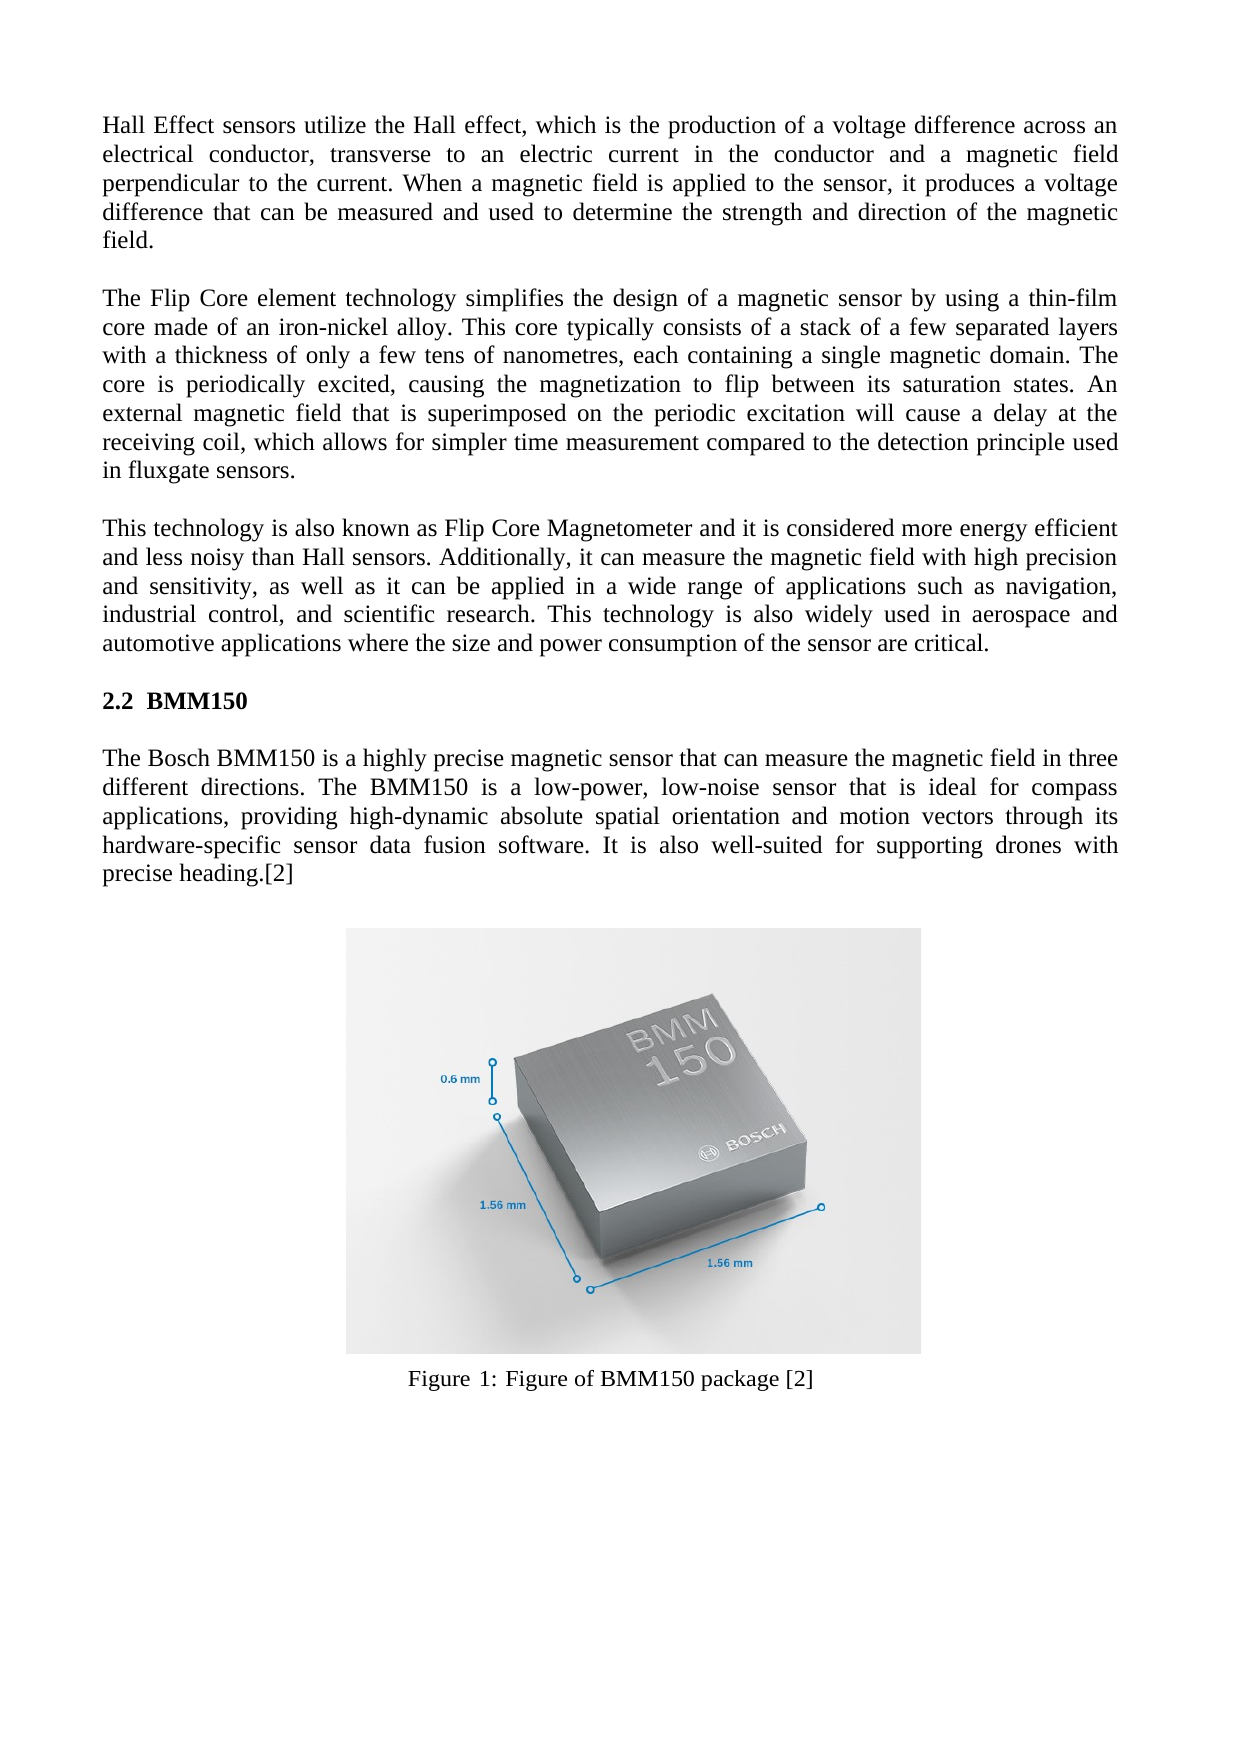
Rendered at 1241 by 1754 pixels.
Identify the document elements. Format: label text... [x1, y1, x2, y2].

text The Bosch BMM150 is a highly precise magnetic sensor that can measure the magnetic field in three different directions. The BMM150 is a low-power, low-noise sensor that is ideal for compass applications, providing high-dynamic absolute spatial orientation and motion vectors through its hardware-specific sensor data fusion software. It is also well-suited for supporting drones with precise heading.[2] [102, 743, 1119, 887]
picture [346, 928, 922, 1354]
text The Flip Core element technology simplifies the design of a magnetic sensor by using a thin-film core made of an iron-nickel alloy. This core typically consists of a stack of a few separated layers with a thickness of only a few tens of nanometres, each containing a single magnetic domain. The core is periodically excited, causing the magnetization to flip between its saturation states. An external magnetic field that is superimposed on the periodic excitation will cause a delay at the receiving coil, which allows for simpler time measurement compared to the detection principle used in fluxgate sensors. [102, 283, 1119, 484]
subtitle BMM150 [102, 686, 1119, 715]
text This technology is also known as Flip Core Magnetometer and it is considered more energy efficient and less noisy than Hall sensors. Additionally, it can measure the magnetic field with high precision and sensitivity, as well as it can be applied in a wide range of applications such as navigation, industrial control, and scientific research. This technology is also widely used in aerospace and automotive applications where the size and power consumption of the sensor are critical. [102, 513, 1119, 657]
text Hall Effect sensors utilize the Hall effect, which is the production of a voltage difference across an electrical conductor, transverse to an electric current in the conductor and a magnetic field perpendicular to the current. When a magnetic field is applied to the sensor, it produces a voltage difference that can be measured and used to determine the strength and direction of the magnetic field. [102, 110, 1119, 254]
